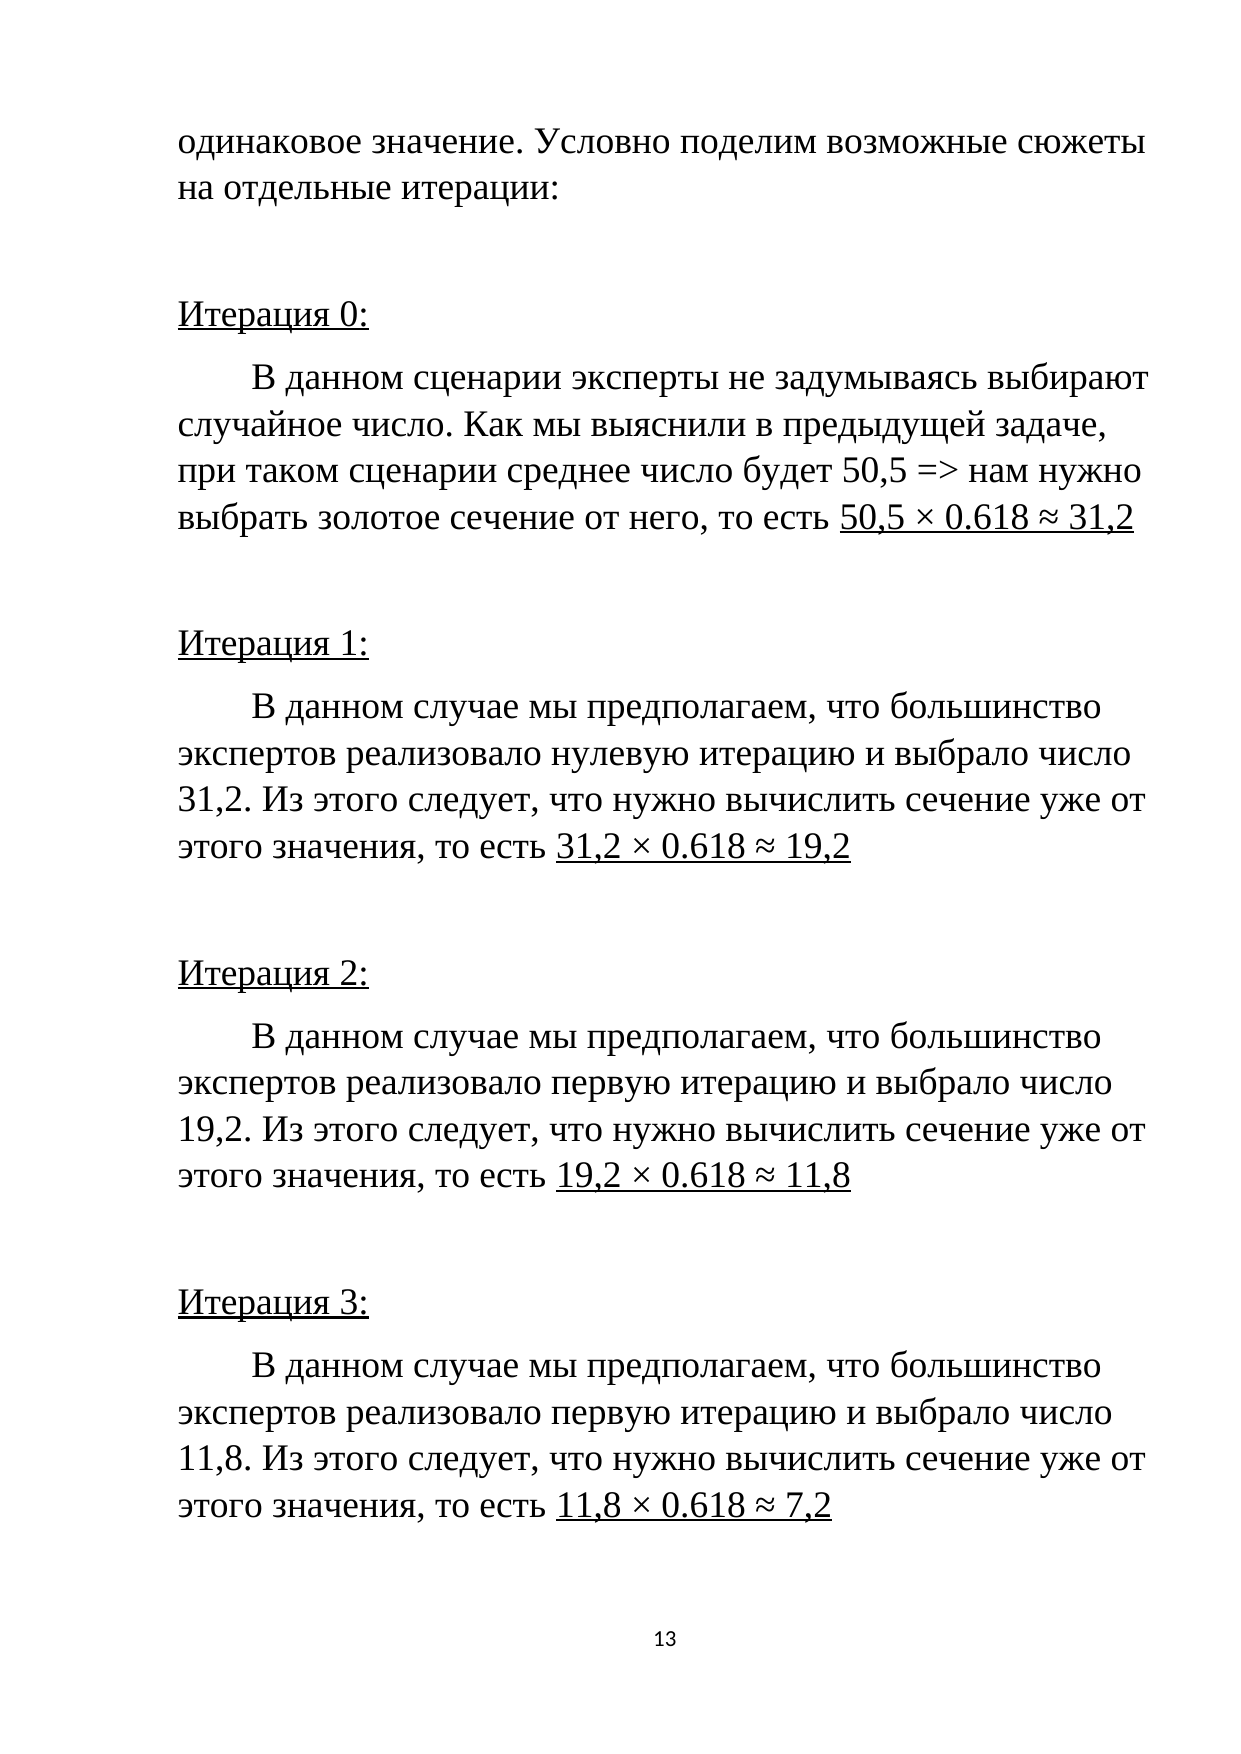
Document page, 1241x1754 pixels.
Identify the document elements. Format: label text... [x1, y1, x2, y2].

text Итерация 1: [177, 621, 1152, 664]
text В данном случае мы предполагаем, что большинство экспертов реализовало нулевую итерацию и выбрало число 31,2. Из этого следует, что нужно вычислить сечение уже от этого значения, то есть 31,2 × 0.618 ≈ 19,2 [177, 684, 1152, 867]
text Итерация 3: [177, 1279, 1152, 1322]
text В данном случае мы предполагаем, что большинство экспертов реализовало первую итерацию и выбрало число 19,2. Из этого следует, что нужно вычислить сечение уже от этого значения, то есть 19,2 × 0.618 ≈ 11,8 [177, 1013, 1152, 1196]
text В данном сценарии эксперты не задумываясь выбирают случайное число. Как мы выяснили в предыдущей задаче, при таком сценарии среднее число будет 50,5 => нам нужно выбрать золотое сечение от него, то есть 50,5 × 0.618 ≈ 31,2 [177, 354, 1152, 537]
text В данном случае мы предполагаем, что большинство экспертов реализовало первую итерацию и выбрало число 11,8. Из этого следует, что нужно вычислить сечение уже от этого значения, то есть 11,8 × 0.618 ≈ 7,2 [177, 1342, 1152, 1525]
text Итерация 0: [177, 291, 1152, 334]
text Итерация 2: [177, 950, 1152, 993]
